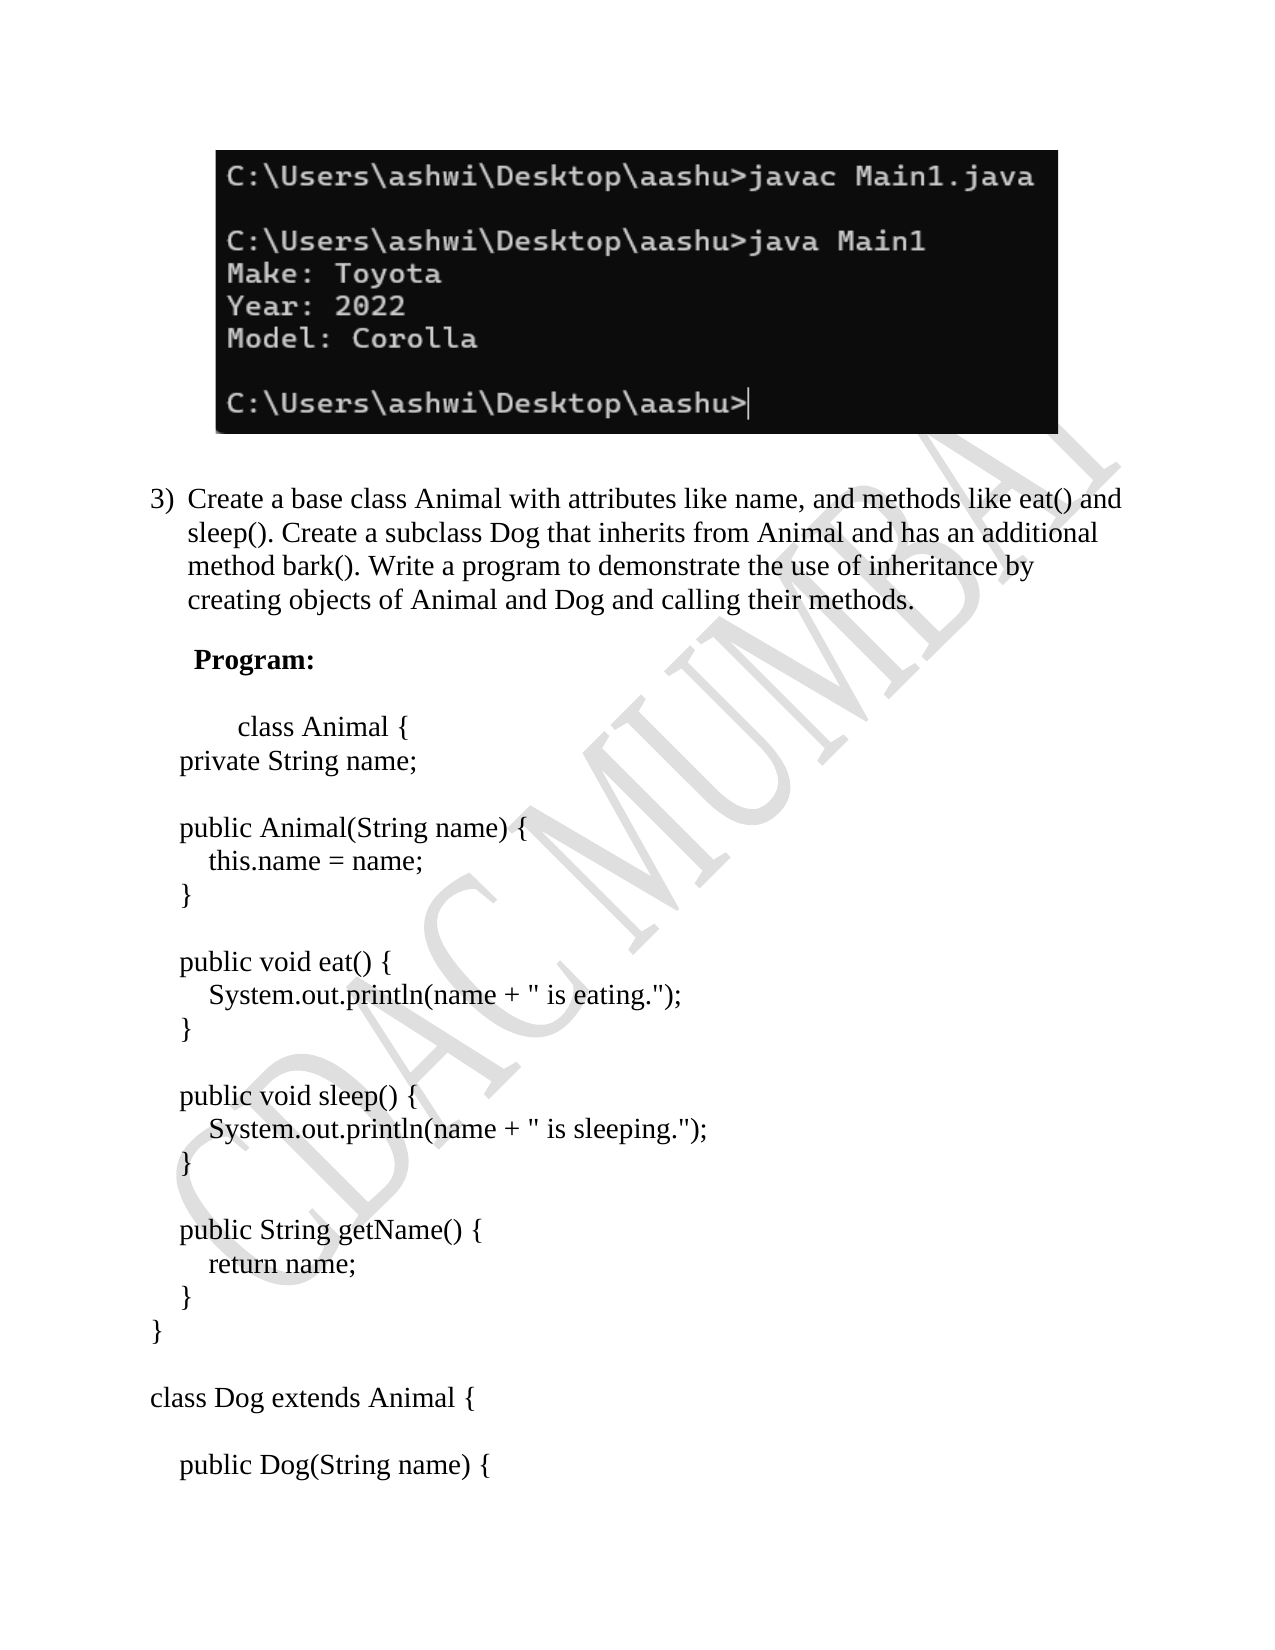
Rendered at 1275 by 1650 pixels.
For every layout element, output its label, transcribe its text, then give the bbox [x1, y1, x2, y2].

text Program: [150, 642, 1125, 676]
text private String name; [150, 743, 1125, 776]
text return name; [150, 1246, 1125, 1279]
text public String getName() { [150, 1212, 1125, 1246]
list Create a base class Animal with attributes like name, and methods like eat() and sleep(). Create a subclass Dog that inherits from Animal and has an additional method bark(). Write a program to demonstrate the use of inheritance by creating objects of Animal and Dog and calling their methods. [150, 481, 1125, 616]
text class Animal { [150, 709, 1125, 743]
text System.out.println(name + " is eating."); [150, 977, 1125, 1011]
text System.out.println(name + " is sleeping."); [150, 1112, 1125, 1145]
text } [150, 1011, 1125, 1044]
text public void sleep() { [150, 1078, 1125, 1112]
text public Animal(String name) { [150, 810, 1125, 843]
picture [215, 150, 1059, 434]
text } [150, 1279, 1125, 1313]
text public Dog(String name) { [150, 1447, 1125, 1481]
text } [150, 1313, 1125, 1346]
text public void eat() { [150, 944, 1125, 977]
text } [150, 877, 1125, 910]
text class Dog extends Animal { [150, 1380, 1125, 1413]
text this.name = name; [150, 843, 1125, 877]
text } [150, 1145, 1125, 1179]
